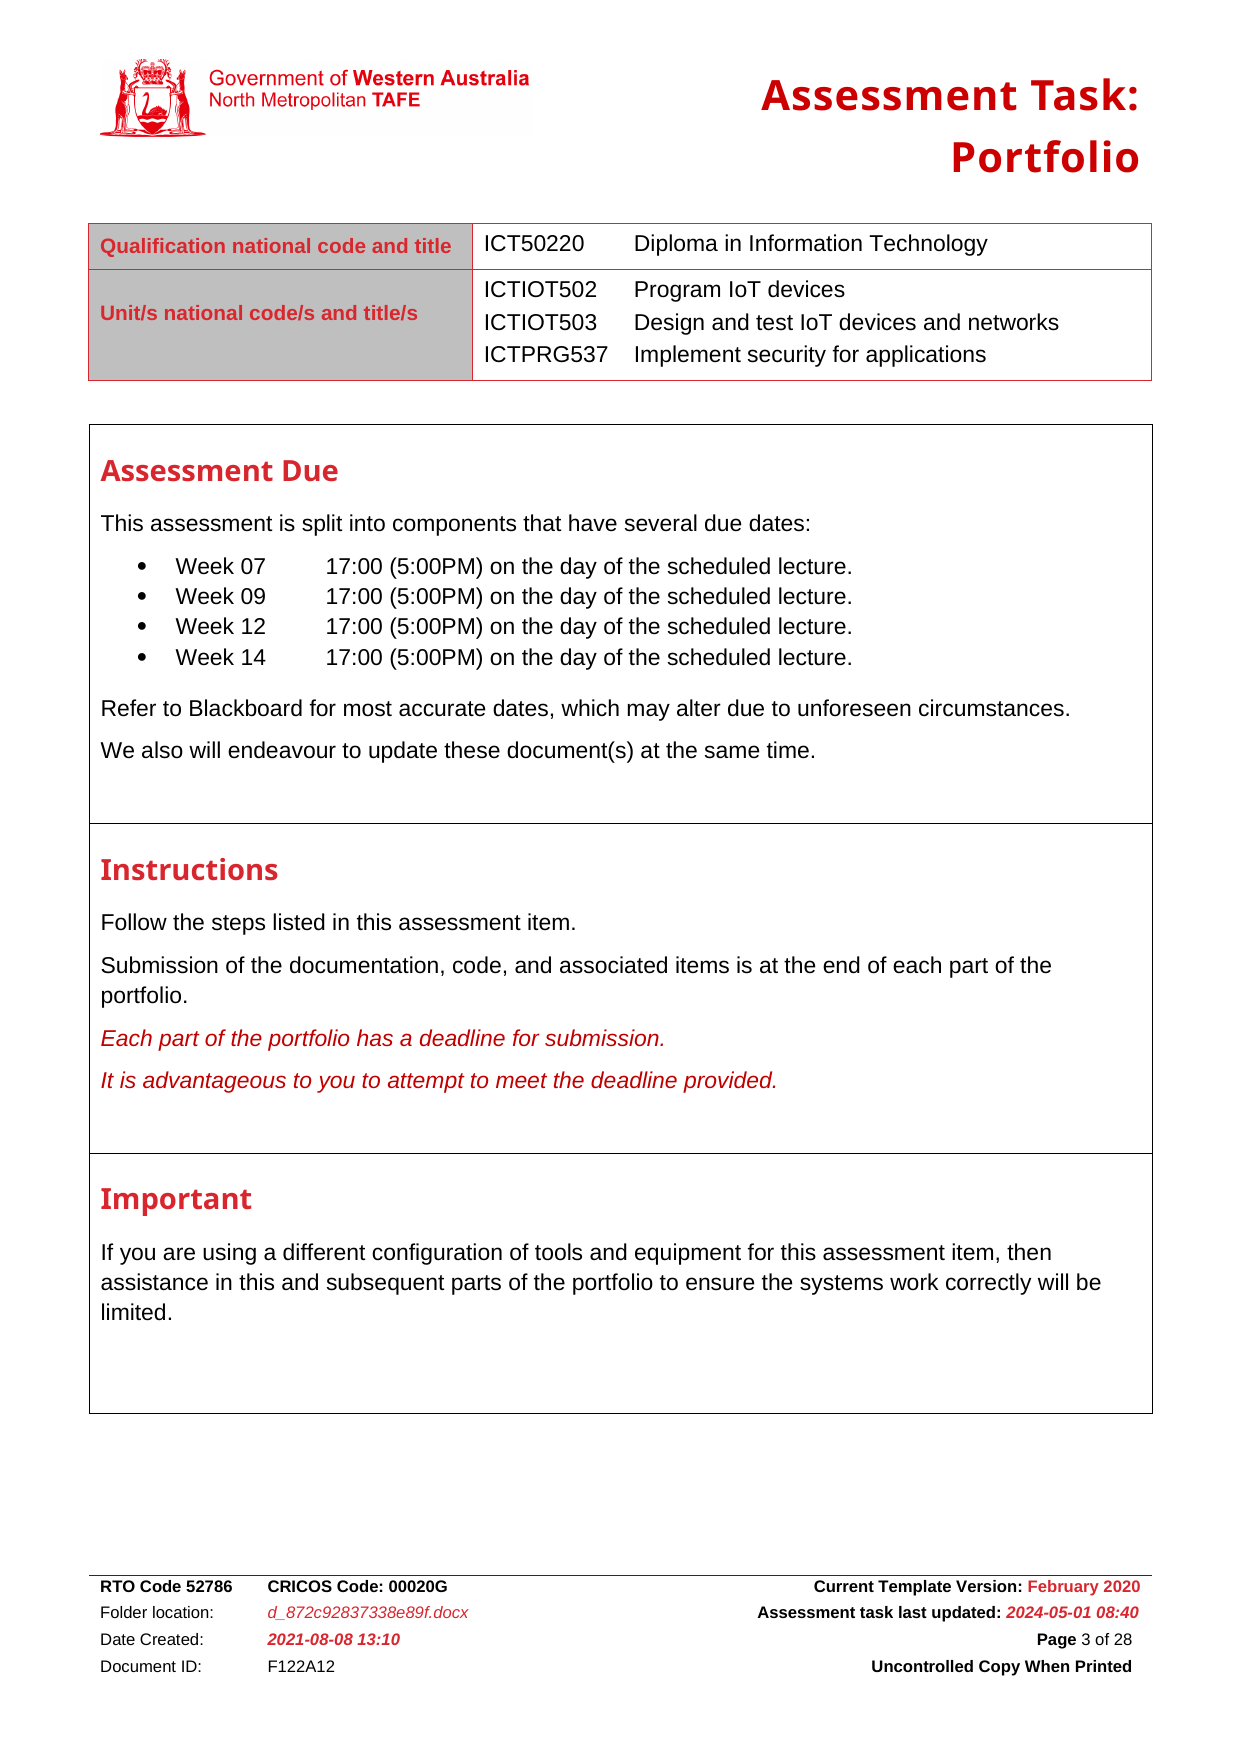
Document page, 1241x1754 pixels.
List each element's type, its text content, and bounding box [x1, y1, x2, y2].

table_cell Important If you are using a different configuration of tools and equipment for this assessment item, then assistance in this and subsequent parts of the portfolio to ensure the systems work correctly will be limited. [90, 1154, 1152, 1413]
picture [100, 59, 535, 137]
table_cell Assessment Due This assessment is split into components that have several due dates: Week 07 17:00 (5:00PM) on the day of the scheduled lecture. Week 09 17:00 (5:00PM) on the day of the scheduled lecture. Week 12 17:00 (5:00PM) on the day of the scheduled lecture. Week 14 17:00 (5:00PM) on the day of the scheduled lecture. Refer to Blackboard for most accurate dates, which may alter due to unforeseen circumstances. We also will endeavour to update these document(s) at the same time. [90, 425, 1152, 823]
table_cell Instructions Follow the steps listed in this assessment item. Submission of the documentation, code, and associated items is at the end of each part of the portfolio. Each part of the portfolio has a deadline for submission. It is advantageous to you to attempt to meet the deadline provided. [90, 824, 1152, 1153]
